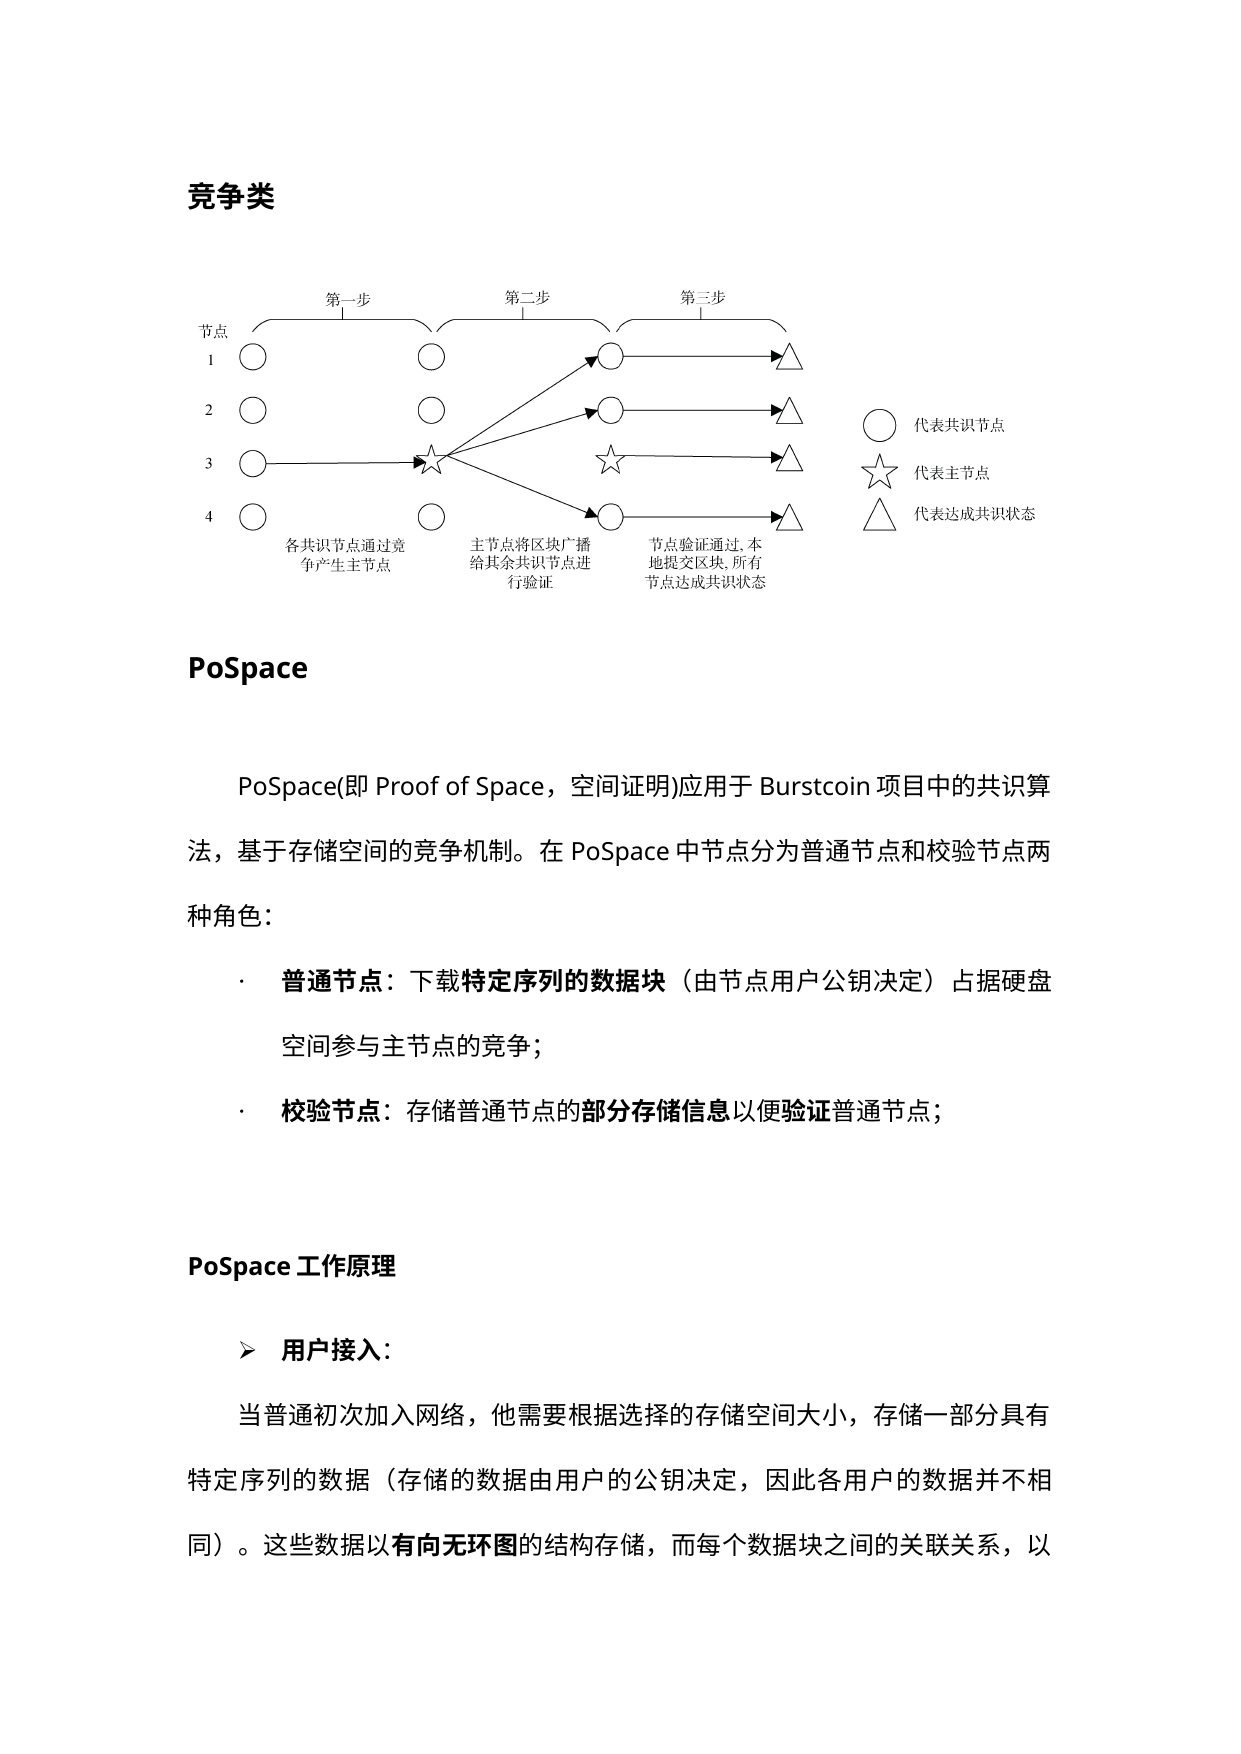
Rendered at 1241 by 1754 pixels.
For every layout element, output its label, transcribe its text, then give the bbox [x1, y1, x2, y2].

subtitle PoSpace [187, 635, 1053, 700]
picture [187, 280, 1053, 597]
list 普通节点：下载特定序列的数据块（由节点用户公钥决定）占据硬盘空间参与主节点的竞争； [237, 947, 1053, 1077]
list 校验节点：存储普通节点的部分存储信息以便验证普通节点； [237, 1077, 1053, 1142]
subtitle 竞争类 [187, 162, 1053, 227]
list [187, 1381, 1053, 1576]
text PoSpace(即Proof of Space，空间证明)应用于Burstcoin项目中的共识算法，基于存储空间的竞争机制。在PoSpace中节点分为普通节点和校验节点两种角色： [187, 752, 1053, 947]
subtitle PoSpace工作原理 [187, 1232, 1053, 1297]
list 用户接入： [238, 1316, 1053, 1381]
